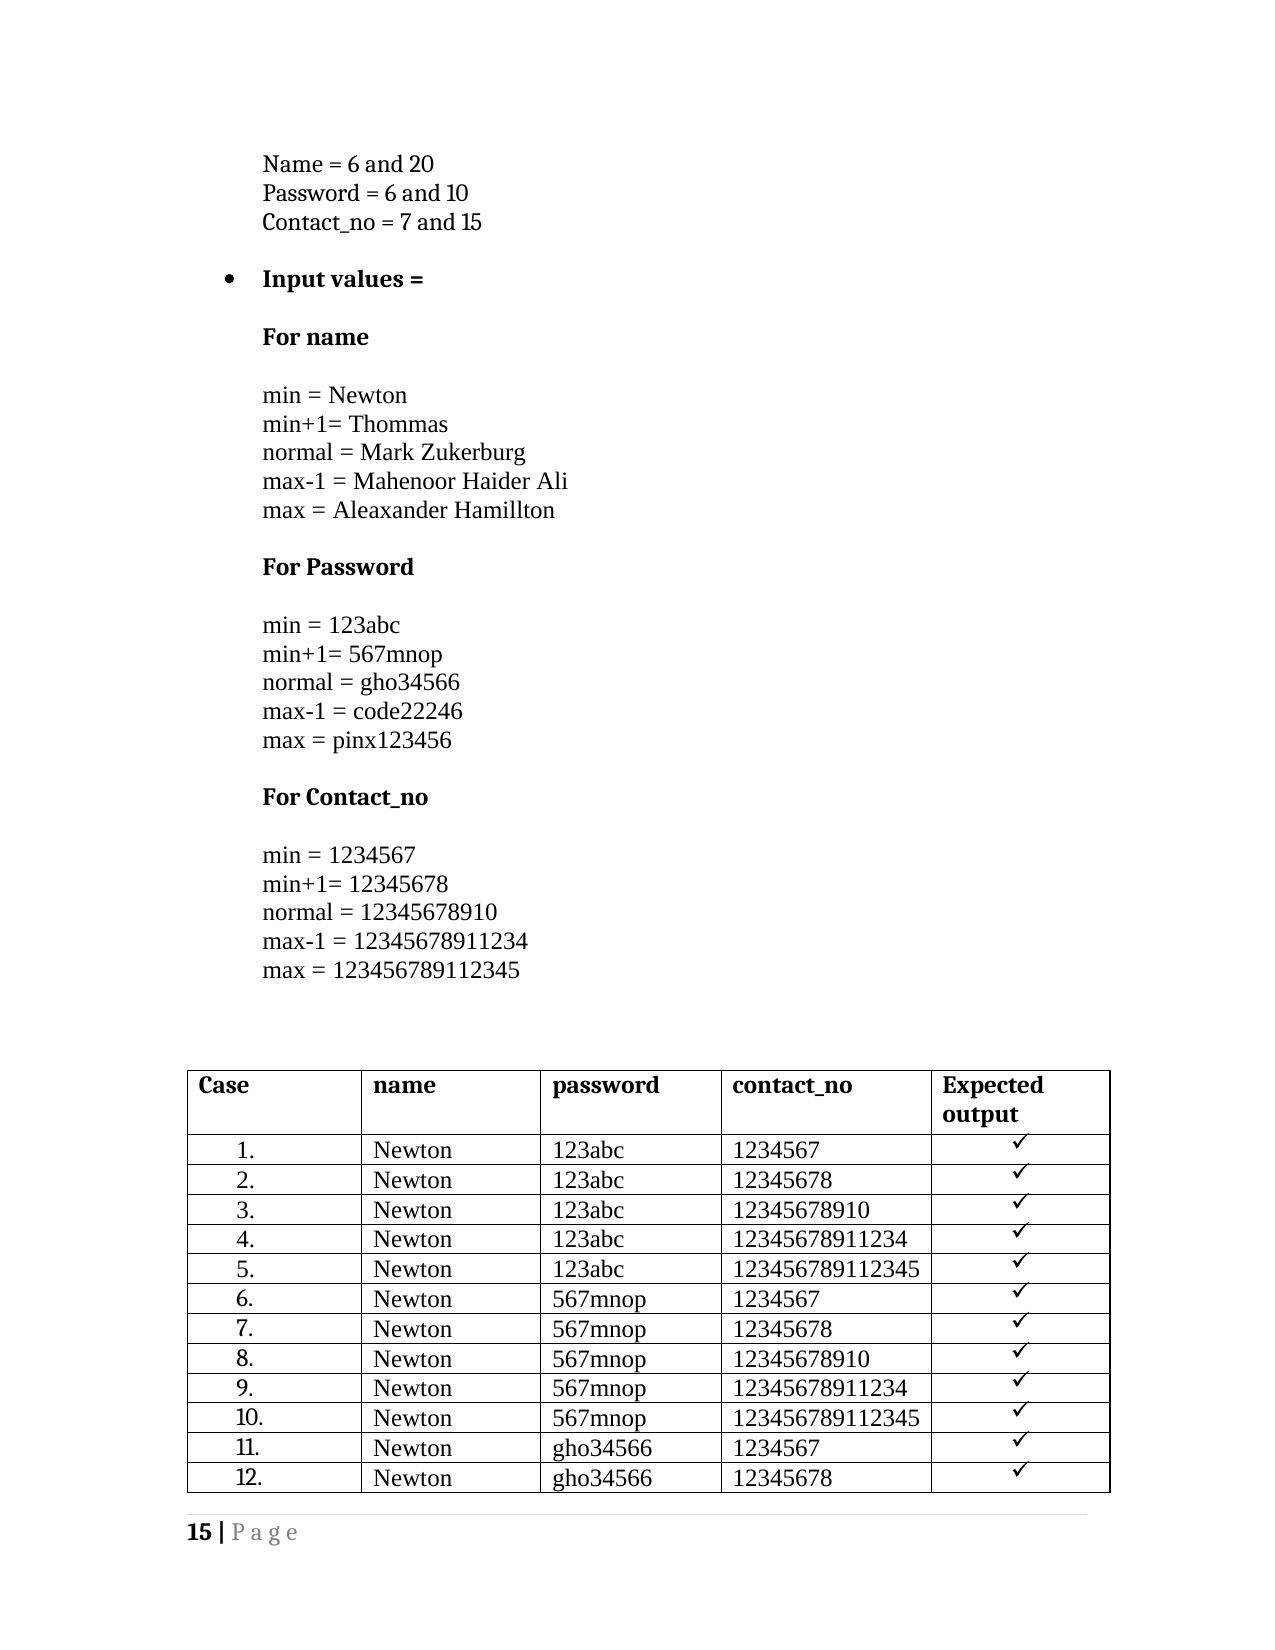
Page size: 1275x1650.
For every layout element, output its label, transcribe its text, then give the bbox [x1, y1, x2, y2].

table_cell [932, 1165, 1109, 1194]
table_cell 12345678910 [722, 1344, 931, 1372]
text min = 123abc [262, 610, 1087, 639]
table_cell 12345678910 [722, 1195, 931, 1223]
table_cell 567mnop [541, 1403, 721, 1432]
table_cell 123abc [541, 1225, 721, 1253]
table_header name [362, 1071, 540, 1134]
table_cell Newton [362, 1195, 540, 1223]
text max-1 = Mahenoor Haider Ali [262, 466, 1087, 495]
table_cell [932, 1314, 1109, 1343]
table_cell 12345678 [722, 1165, 931, 1194]
table_cell 567mnop [541, 1374, 721, 1402]
table_cell [932, 1344, 1109, 1372]
text normal = 12345678910 [262, 897, 1087, 926]
table_cell Newton [362, 1433, 540, 1462]
table_cell [188, 1314, 361, 1343]
table_cell [188, 1433, 361, 1462]
text max = Aleaxander Hamillton [262, 495, 1087, 524]
table_cell Newton [362, 1344, 540, 1372]
text max-1 = code22246 [262, 696, 1087, 725]
text min = 1234567 [262, 840, 1087, 869]
table_cell 12345678911234 [722, 1374, 931, 1402]
table_header password [541, 1071, 721, 1134]
table_cell [188, 1195, 361, 1223]
table_cell [932, 1403, 1109, 1432]
table_cell 567mnop [541, 1284, 721, 1313]
table_cell 12345678 [722, 1463, 931, 1492]
list Input values = [225, 265, 1087, 294]
table_header Expected output [932, 1071, 1109, 1134]
text min = Newton [262, 380, 1087, 409]
table_header Case [188, 1071, 361, 1134]
table_cell 12345678 [722, 1314, 931, 1343]
table_cell [188, 1284, 361, 1313]
table_cell Newton [362, 1165, 540, 1194]
table_cell 1234567 [722, 1135, 931, 1164]
table_cell 123abc [541, 1135, 721, 1164]
table_cell Newton [362, 1225, 540, 1253]
text For name [262, 322, 1087, 351]
table_cell Newton [362, 1284, 540, 1313]
text max-1 = 12345678911234 [262, 926, 1087, 955]
text For Password [262, 552, 1087, 581]
text normal = gho34566 [262, 667, 1087, 696]
table_cell [932, 1374, 1109, 1402]
table_header contact_no [722, 1071, 931, 1134]
table_cell 123456789112345 [722, 1254, 931, 1283]
table_cell [188, 1374, 361, 1402]
table_cell Newton [362, 1314, 540, 1343]
table_cell [188, 1225, 361, 1253]
table_cell Newton [362, 1374, 540, 1402]
table_cell 567mnop [541, 1344, 721, 1372]
table_cell 123abc [541, 1254, 721, 1283]
table_cell [188, 1135, 361, 1164]
table_cell [932, 1225, 1109, 1253]
text max = 123456789112345 [187, 955, 1087, 984]
table_cell 567mnop [541, 1314, 721, 1343]
table_cell [932, 1254, 1109, 1283]
table_cell gho34566 [541, 1433, 721, 1462]
table_cell Newton [362, 1463, 540, 1492]
text Password = 6 and 10 [262, 179, 1087, 207]
table_cell [188, 1254, 361, 1283]
table_cell [188, 1344, 361, 1372]
table_cell [188, 1463, 361, 1492]
text Contact_no = 7 and 15 [262, 207, 1087, 236]
text min+1= 567mnop [262, 639, 1087, 667]
table_cell [932, 1433, 1109, 1462]
table_cell [188, 1165, 361, 1194]
table_cell 123abc [541, 1195, 721, 1223]
table_cell [932, 1463, 1109, 1492]
table_cell gho34566 [541, 1463, 721, 1492]
text normal = Mark Zukerburg [262, 437, 1087, 466]
text min+1= Thommas [262, 409, 1087, 437]
table_cell [188, 1403, 361, 1432]
text min+1= 12345678 [262, 869, 1087, 897]
table_cell 123456789112345 [722, 1403, 931, 1432]
table_cell 123abc [541, 1165, 721, 1194]
text max = pinx123456 [262, 725, 1087, 754]
table_cell [932, 1195, 1109, 1223]
table_cell [932, 1135, 1109, 1164]
table_cell 12345678911234 [722, 1225, 931, 1253]
table_cell Newton [362, 1135, 540, 1164]
table_cell [932, 1284, 1109, 1313]
text For Contact_no [262, 782, 1087, 811]
table_cell 1234567 [722, 1284, 931, 1313]
table_cell Newton [362, 1254, 540, 1283]
text Name = 6 and 20 [262, 150, 1087, 179]
table_cell 1234567 [722, 1433, 931, 1462]
table_cell Newton [362, 1403, 540, 1432]
